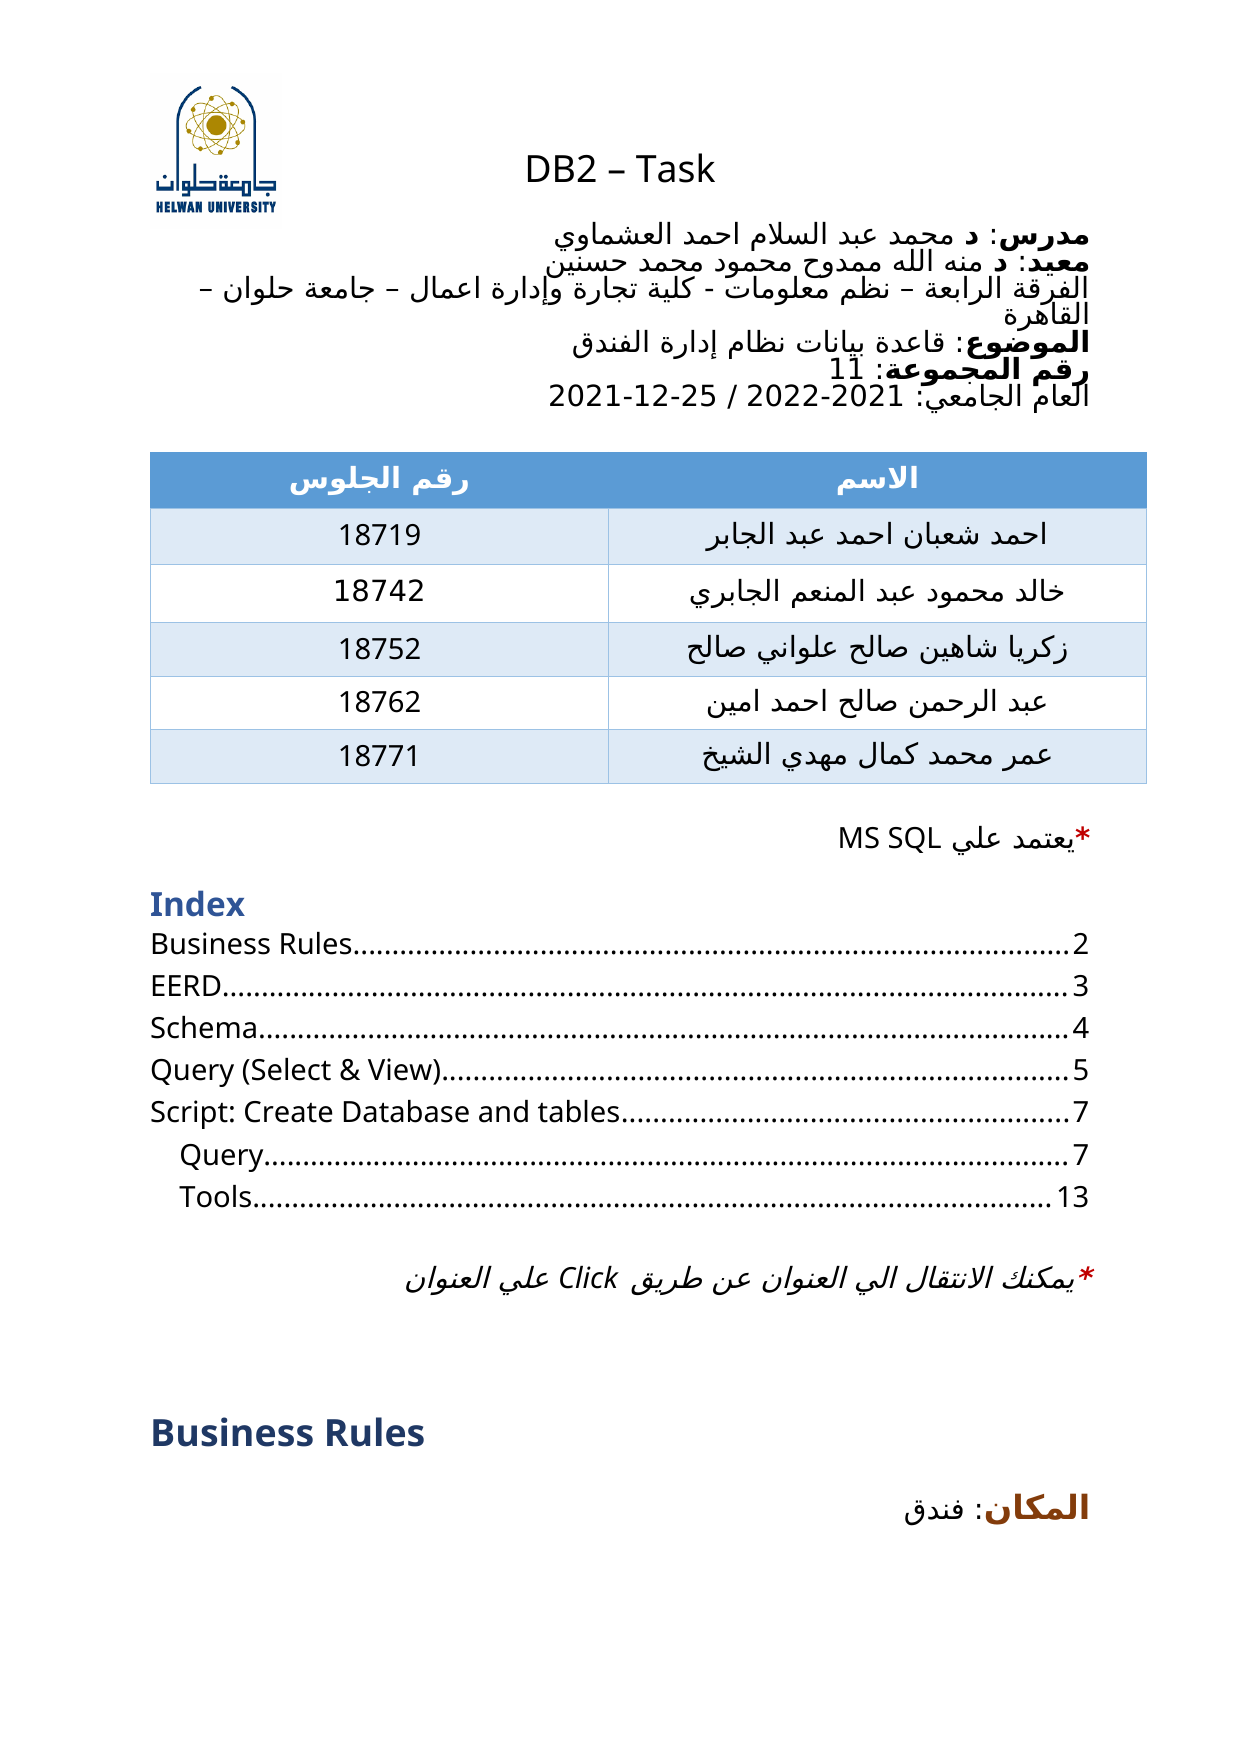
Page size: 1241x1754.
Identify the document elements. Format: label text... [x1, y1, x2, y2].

text DB2 – Task [150, 150, 1090, 191]
text رقم المجموعة: 11 [150, 358, 1003, 385]
picture [150, 191, 283, 222]
picture [150, 73, 283, 150]
table_cell 18752 [151, 623, 608, 676]
text رقم المجموعة: 11 [933, 358, 1090, 385]
text معيد: د منه الله ممدوح محمود محمد حسنين [150, 249, 1090, 277]
table_cell زكريا شاهين صالح علواني صالح [609, 623, 1146, 676]
subtitle Business Rules [150, 1414, 1090, 1455]
text الفرقة الرابعة – نظم معلومات - كلية تجارة وإدارة اعمال – جامعة حلوان – القاهرة [150, 277, 1090, 331]
text *يعتمد علي MS SQL [150, 824, 1090, 855]
text الموضوع: قاعدة بيانات نظام إدارة الفندق [150, 331, 1072, 358]
text العام الجامعي: 2021-2022 / 25-12-2021 [150, 385, 1090, 412]
text مدرس: د محمد عبد السلام احمد العشماوي [150, 222, 1090, 249]
text المكان: فندق [150, 1495, 1090, 1526]
table_cell خالد محمود عبد المنعم الجابري [609, 565, 1146, 622]
table_cell 18762 [151, 677, 608, 729]
table_cell عبد الرحمن صالح احمد امين [609, 677, 1146, 729]
table_cell 18742 [151, 565, 608, 622]
text *يمكنك الانتقال الي العنوان عن طريق Click علي العنوان [150, 1263, 1090, 1295]
table_header الاسم [609, 453, 1146, 508]
table_header رقم الجلوس [151, 453, 608, 508]
table_cell 18719 [151, 509, 608, 564]
table_cell 18771 [151, 730, 608, 783]
table_cell احمد شعبان احمد عبد الجابر [609, 509, 1146, 564]
table_cell عمر محمد كمال مهدي الشيخ [609, 730, 1146, 783]
